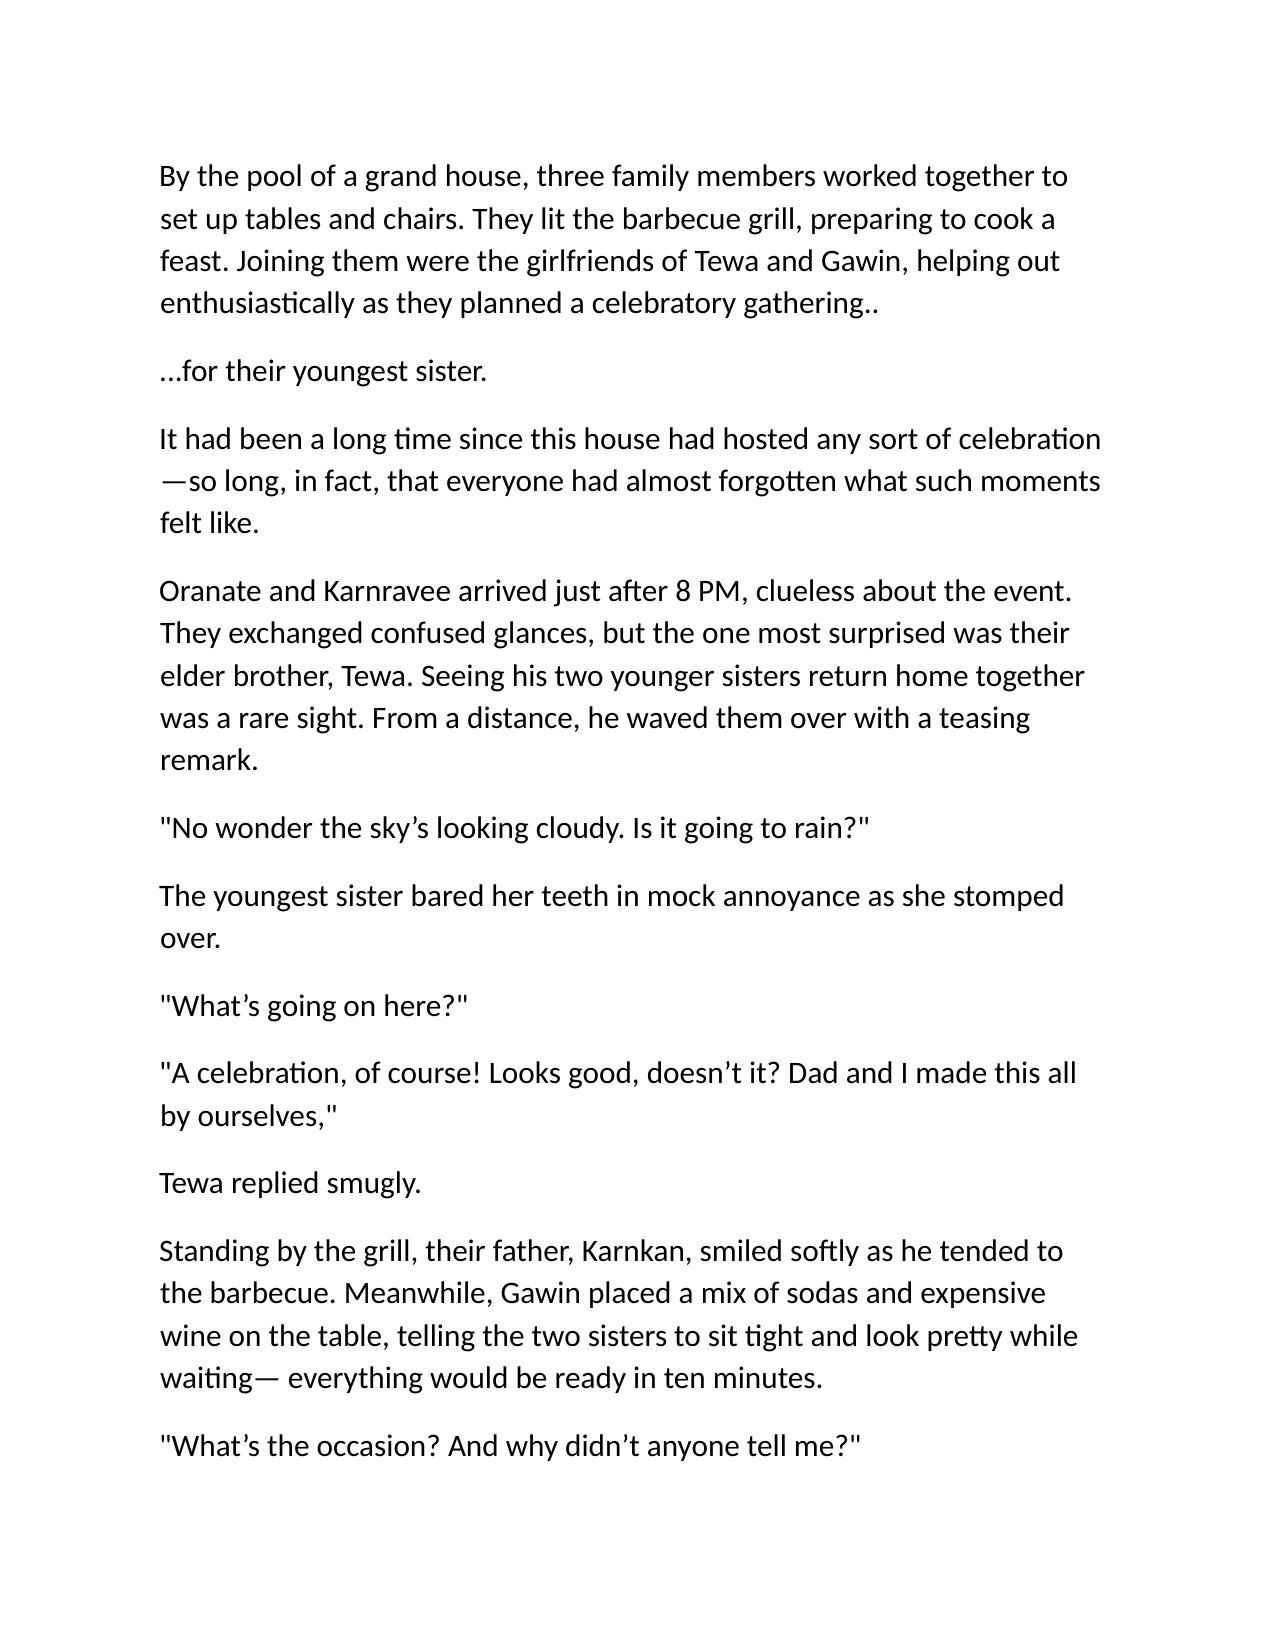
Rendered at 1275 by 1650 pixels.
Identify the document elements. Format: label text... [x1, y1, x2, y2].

text The youngest sister bared her teeth in mock annoyance as she stomped over. [159, 876, 1113, 956]
text By the pool of a grand house, three family members worked together to set up tables and chairs. They lit the barbecue grill, preparing to cook a feast. Joining them were the girlfriends of Tewa and Gawin, helping out enthusiastically as they planned a celebratory gathering.. [159, 156, 1113, 321]
text It had been a long time since this house had hosted any sort of celebration —so long, in fact, that everyone had almost forgotten what such moments felt like. [159, 419, 1113, 541]
text "What’s the occasion? And why didn’t anyone tell me?" [159, 1426, 1113, 1464]
text Standing by the grill, their father, Karnkan, smiled softly as he tended to the barbecue. Meanwhile, Gawin placed a mix of sodas and expensive wine on the table, telling the two sisters to sit tight and look pretty while waiting— everything would be ready in ten minutes. [159, 1231, 1113, 1396]
text "A celebration, of course! Looks good, doesn’t it? Dad and I made this all by ourselves," [159, 1053, 1113, 1134]
text "No wonder the sky’s looking cloudy. Is it going to rain?" [159, 808, 1113, 846]
text Oranate and Karnravee arrived just after 8 PM, clueless about the event. They exchanged confused glances, but the one most surprised was their elder brother, Tewa. Seeing his two younger sisters return home together was a rare sight. From a distance, he waved them over with a teasing remark. [159, 571, 1113, 778]
text ...for their youngest sister. [159, 351, 1113, 389]
text "What’s going on here?" [159, 986, 1113, 1024]
text Tewa replied smugly. [159, 1163, 1113, 1201]
